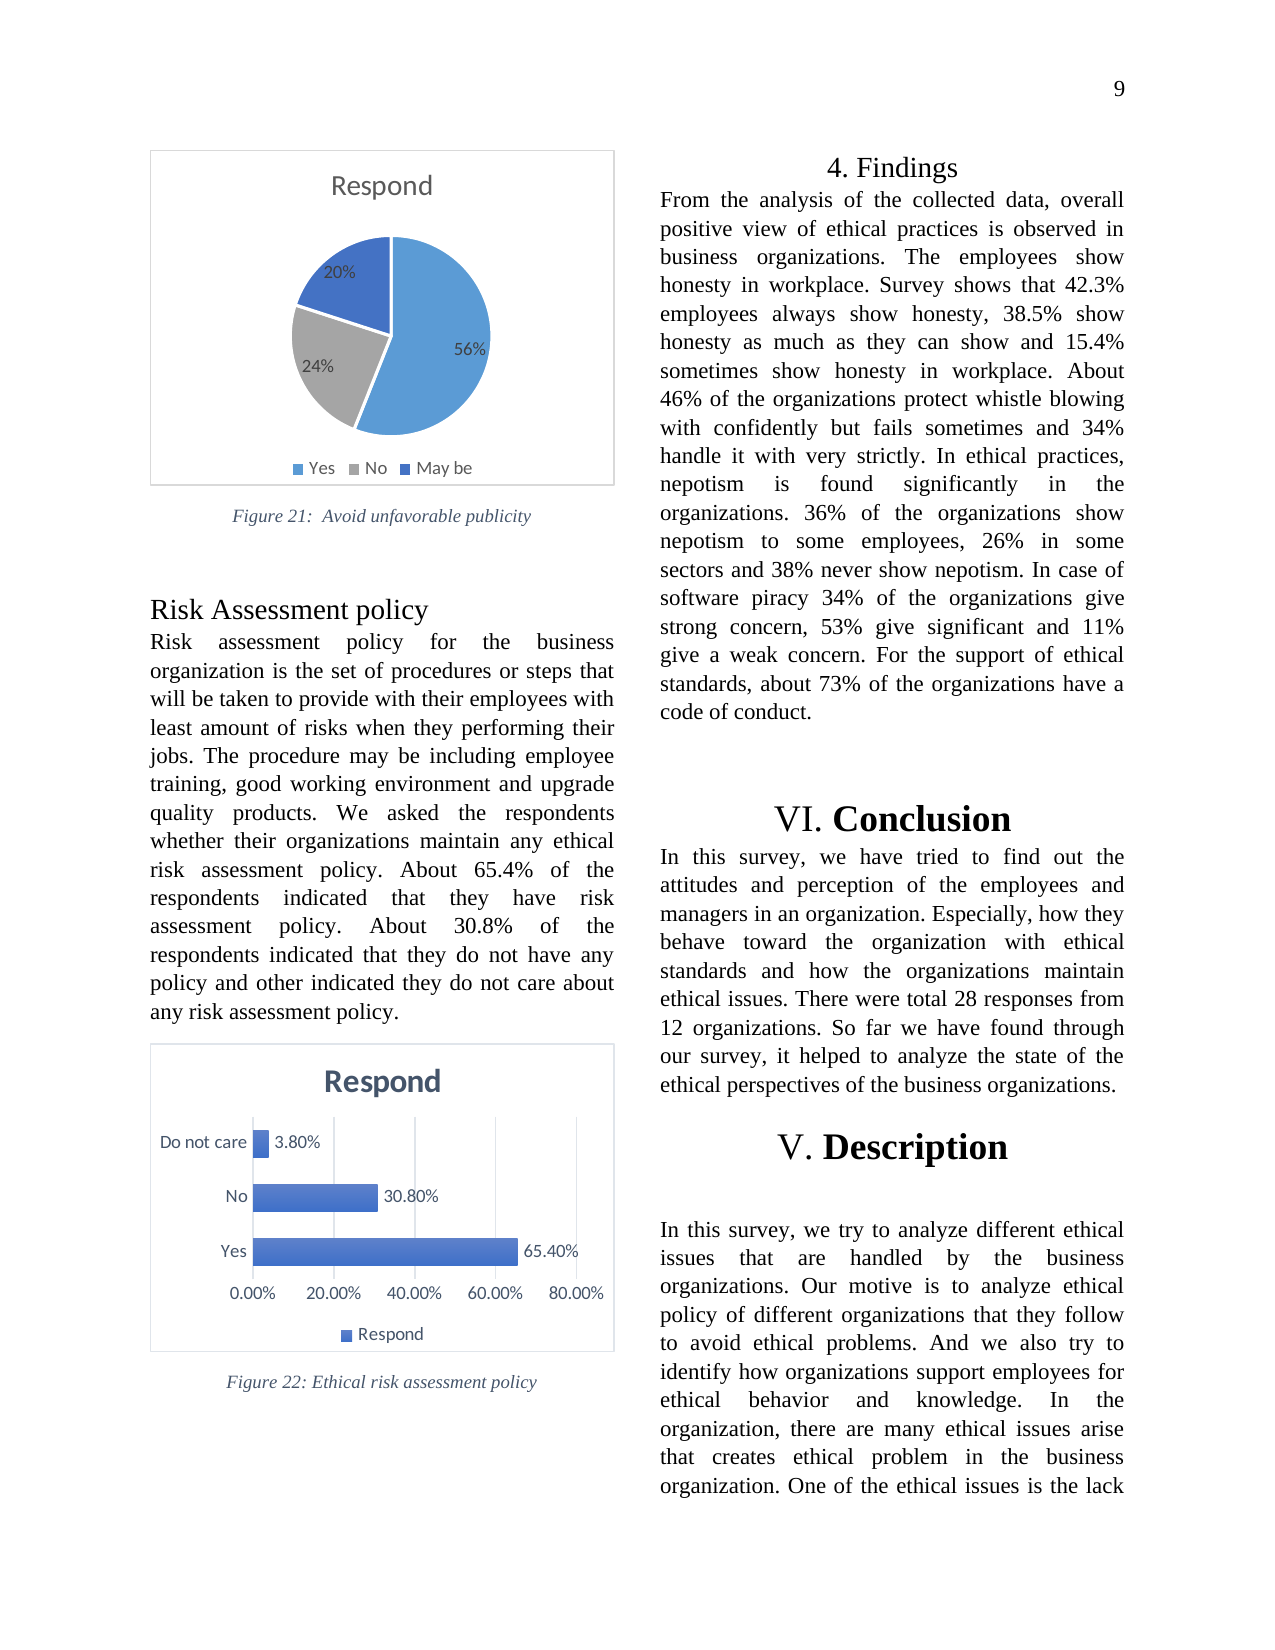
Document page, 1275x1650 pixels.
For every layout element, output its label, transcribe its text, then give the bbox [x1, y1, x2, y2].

subtitle 4. Findings [660, 150, 1125, 183]
subtitle V. Description [660, 1124, 1125, 1167]
text From the analysis of the collected data, overall positive view of ethical practices is observed in business organizations. The employees show honesty in workplace. Survey shows that 42.3% employees always show honesty, 38.5% show honesty as much as they can show and 15.4% sometimes show honesty in workplace. About 46% of the organizations protect whistle blowing with confidently but fails sometimes and 34% handle it with very strictly. In ethical practices, nepotism is found significantly in the organizations. 36% of the organizations show nepotism to some employees, 26% in some sectors and 38% never show nepotism. In case of software piracy 34% of the organizations give strong concern, 53% give significant and 11% give a weak concern. For the support of ethical standards, about 73% of the organizations have a code of conduct. [660, 186, 1125, 724]
subtitle VI. Conclusion [660, 797, 1125, 840]
text Figure 22: Ethical risk assessment policy [150, 1371, 615, 1393]
text In this survey, we have tried to find out the attitudes and perception of the employees and managers in an organization. Especially, how they behave toward the organization with ethical standards and how the organizations maintain ethical issues. There were total 28 responses from 12 organizations. So far we have found through our survey, it helped to analyze the state of the ethical perspectives of the business organizations. [660, 843, 1125, 1097]
text Risk assessment policy for the business organization is the set of procedures or steps that will be taken to provide with their employees with least amount of risks when they performing their jobs. The procedure may be including employee training, good working environment and upgrade quality products. We asked the respondents whether their organizations maintain any ethical risk assessment policy. About 65.4% of the respondents indicated that they have risk assessment policy. About 30.8% of the respondents indicated that they do not have any policy and other indicated they do not care about any risk assessment policy. [150, 628, 615, 1024]
text Figure 21: Avoid unfavorable publicity [150, 504, 615, 526]
subtitle Risk Assessment policy [150, 592, 615, 626]
